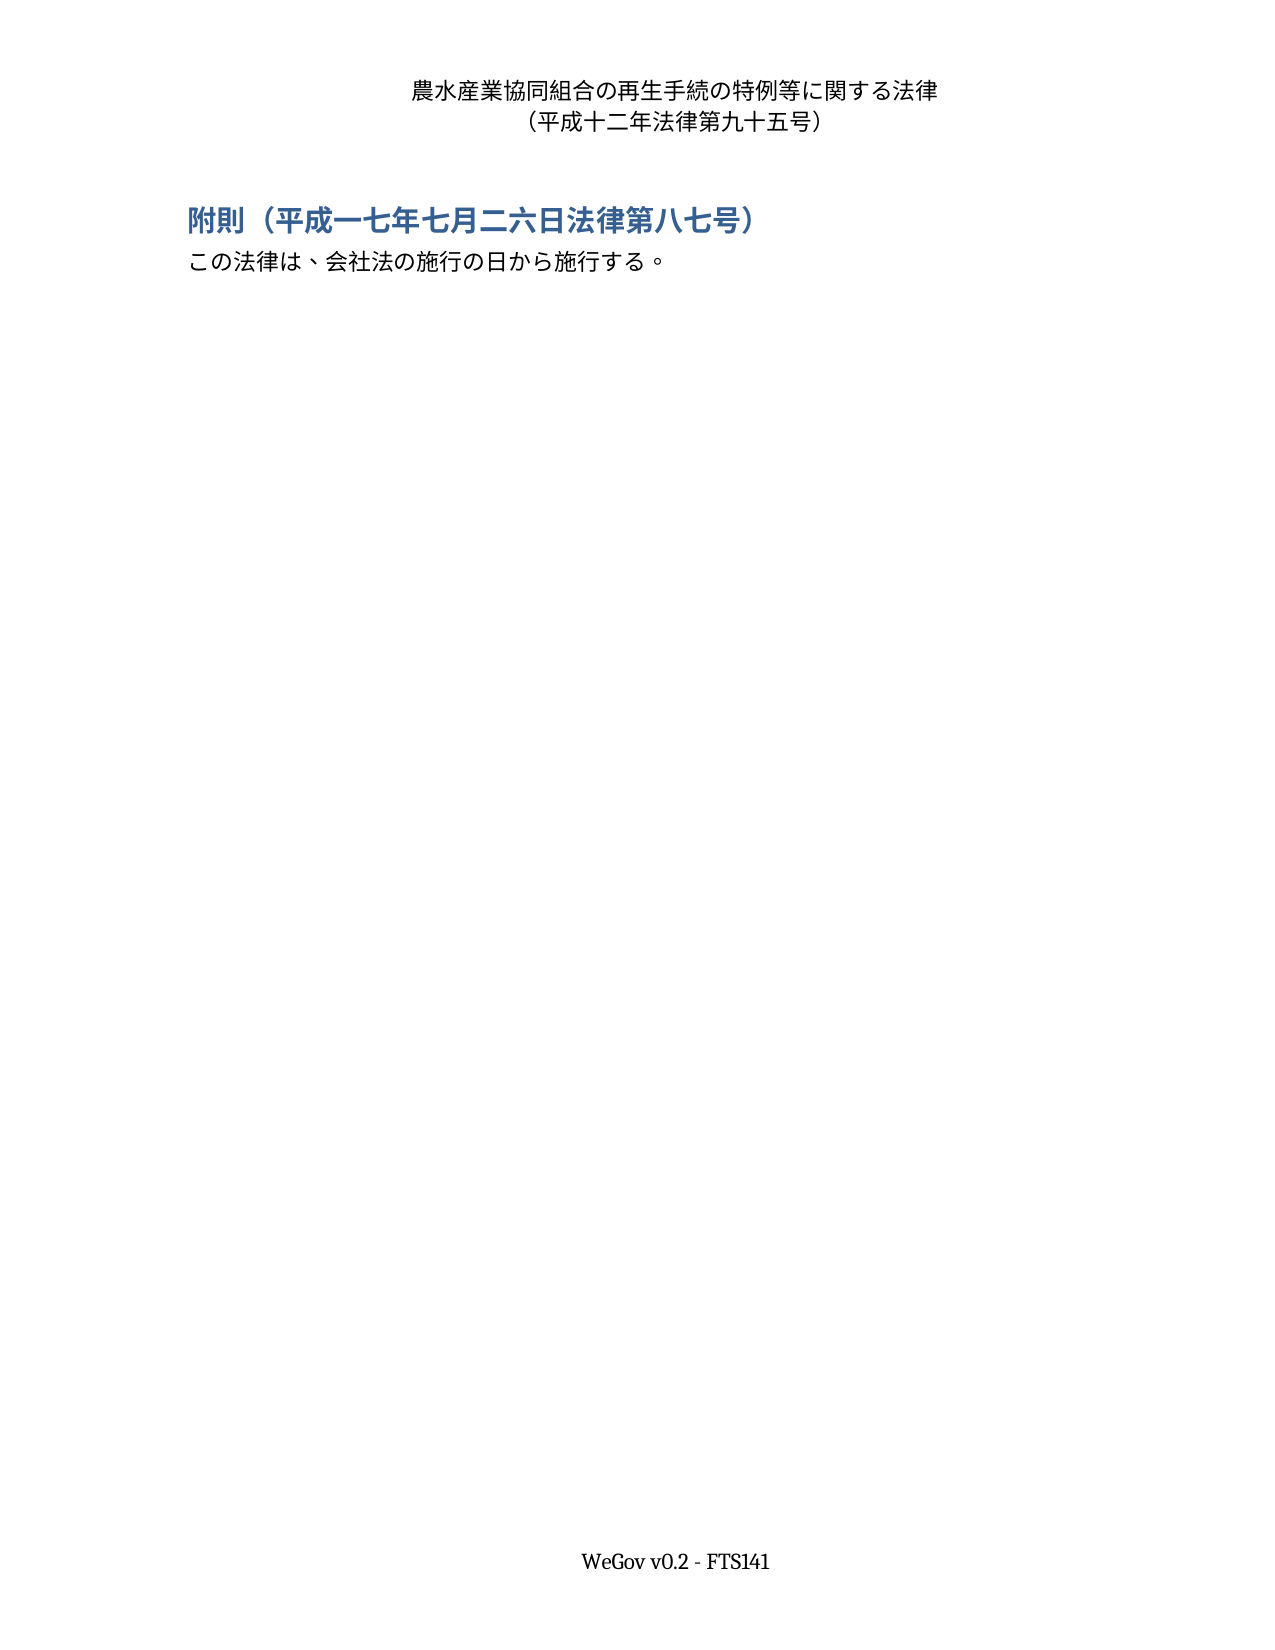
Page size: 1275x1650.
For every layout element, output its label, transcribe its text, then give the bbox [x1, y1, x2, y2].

subtitle 附則（平成一七年七月二六日法律第八七号） [187, 200, 1087, 240]
text この法律は、会社法の施行の日から施行する。 [187, 246, 1087, 277]
